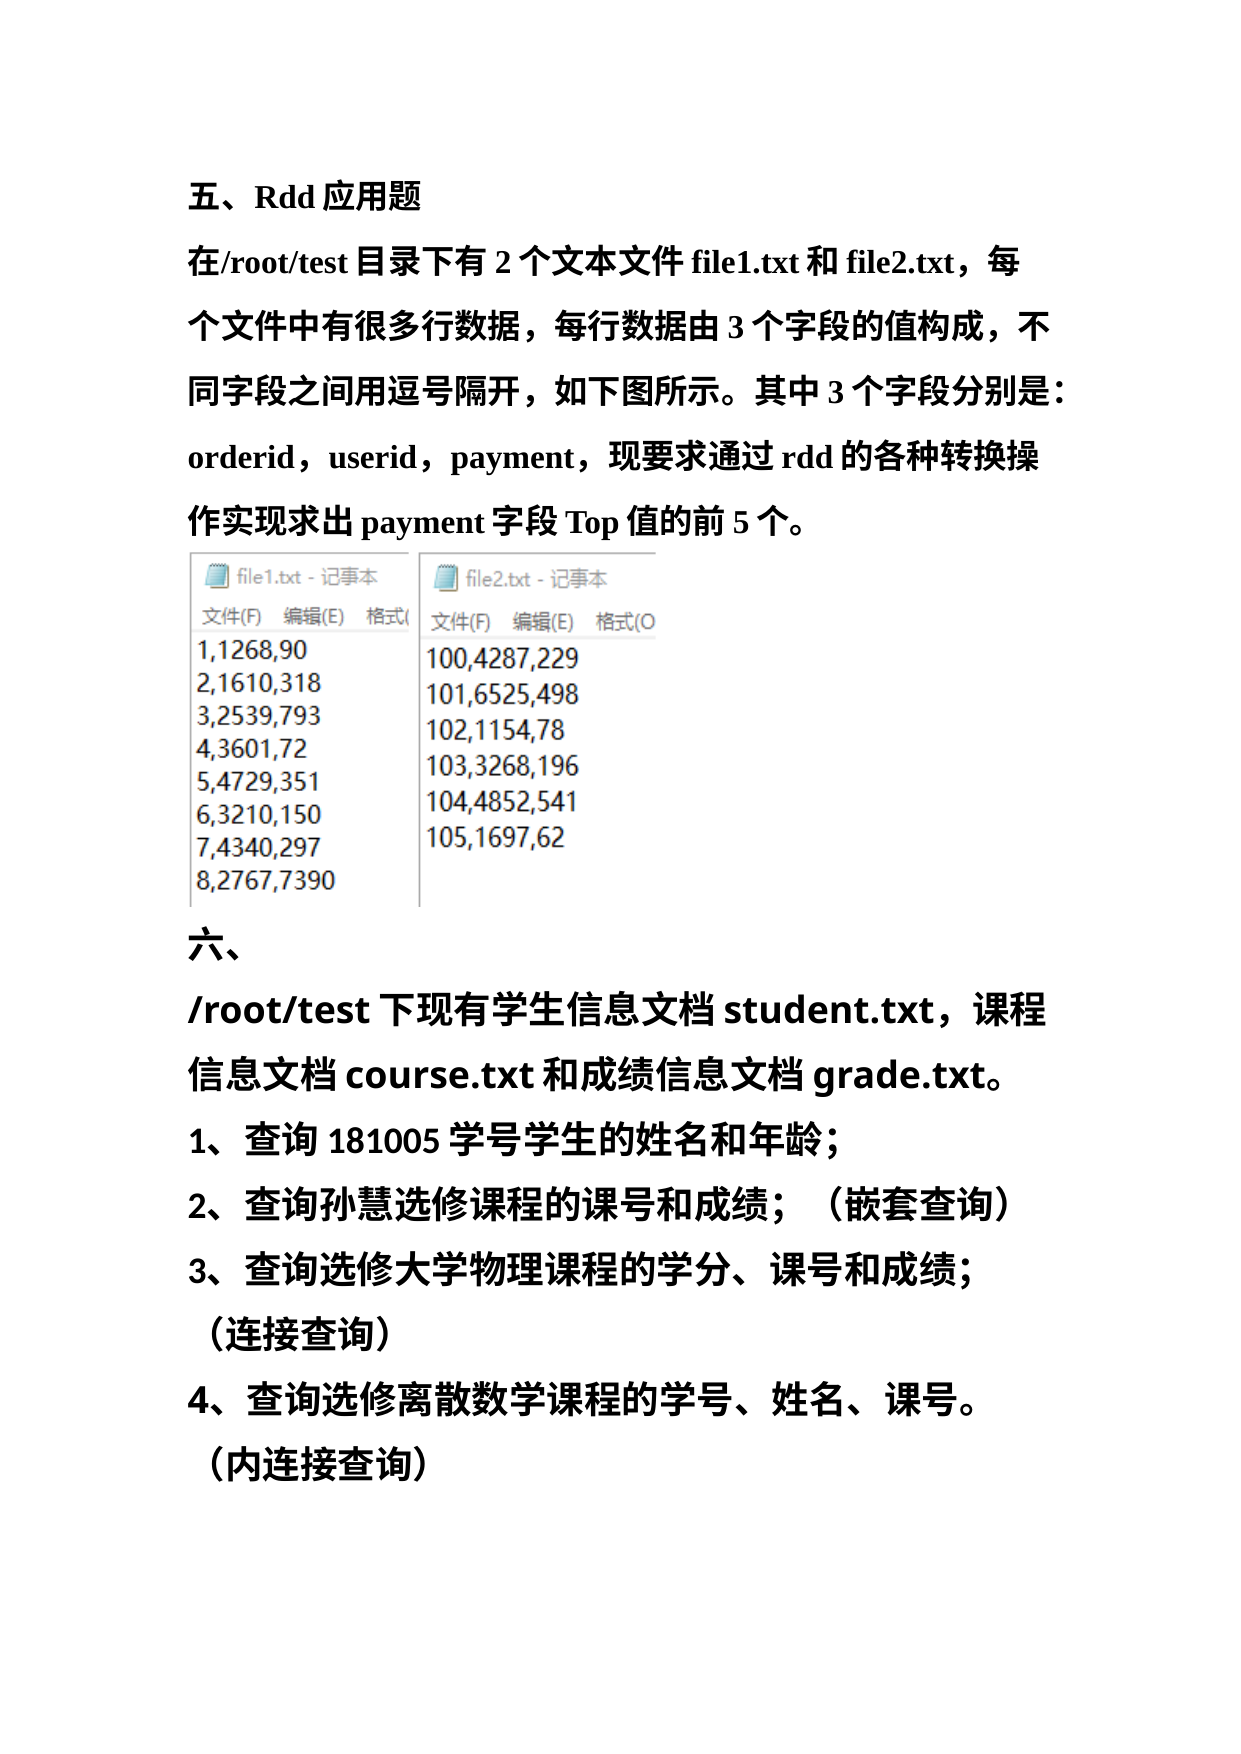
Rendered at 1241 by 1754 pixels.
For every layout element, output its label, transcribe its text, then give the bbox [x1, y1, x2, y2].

text 2、查询孙慧选修课程的课号和成绩；（嵌套查询） [187, 1169, 1053, 1234]
text 1、查询181005学号学生的姓名和年龄； [187, 1104, 1053, 1169]
text 五、Rdd应用题 [187, 162, 1053, 227]
text 3、查询选修大学物理课程的学分、课号和成绩；（连接查询） [187, 1234, 1053, 1364]
text 六、 [187, 909, 1053, 974]
text 在/root/test目录下有2个文本文件file1.txt和file2.txt，每个文件中有很多行数据，每行数据由3个字段的值构成，不同字段之间用逗号隔开，如下图所示。其中3个字段分别是：orderid，userid，payment，现要求通过rdd的各种转换操作实现求出payment字段Top值的前5个。 [187, 227, 1053, 552]
text /root/test下现有学生信息文档student.txt，课程信息文档course.txt和成绩信息文档grade.txt。 [187, 974, 1053, 1104]
text 4、查询选修离散数学课程的学号、姓名、课号。（内连接查询） [187, 1364, 1053, 1494]
picture [187, 552, 656, 907]
